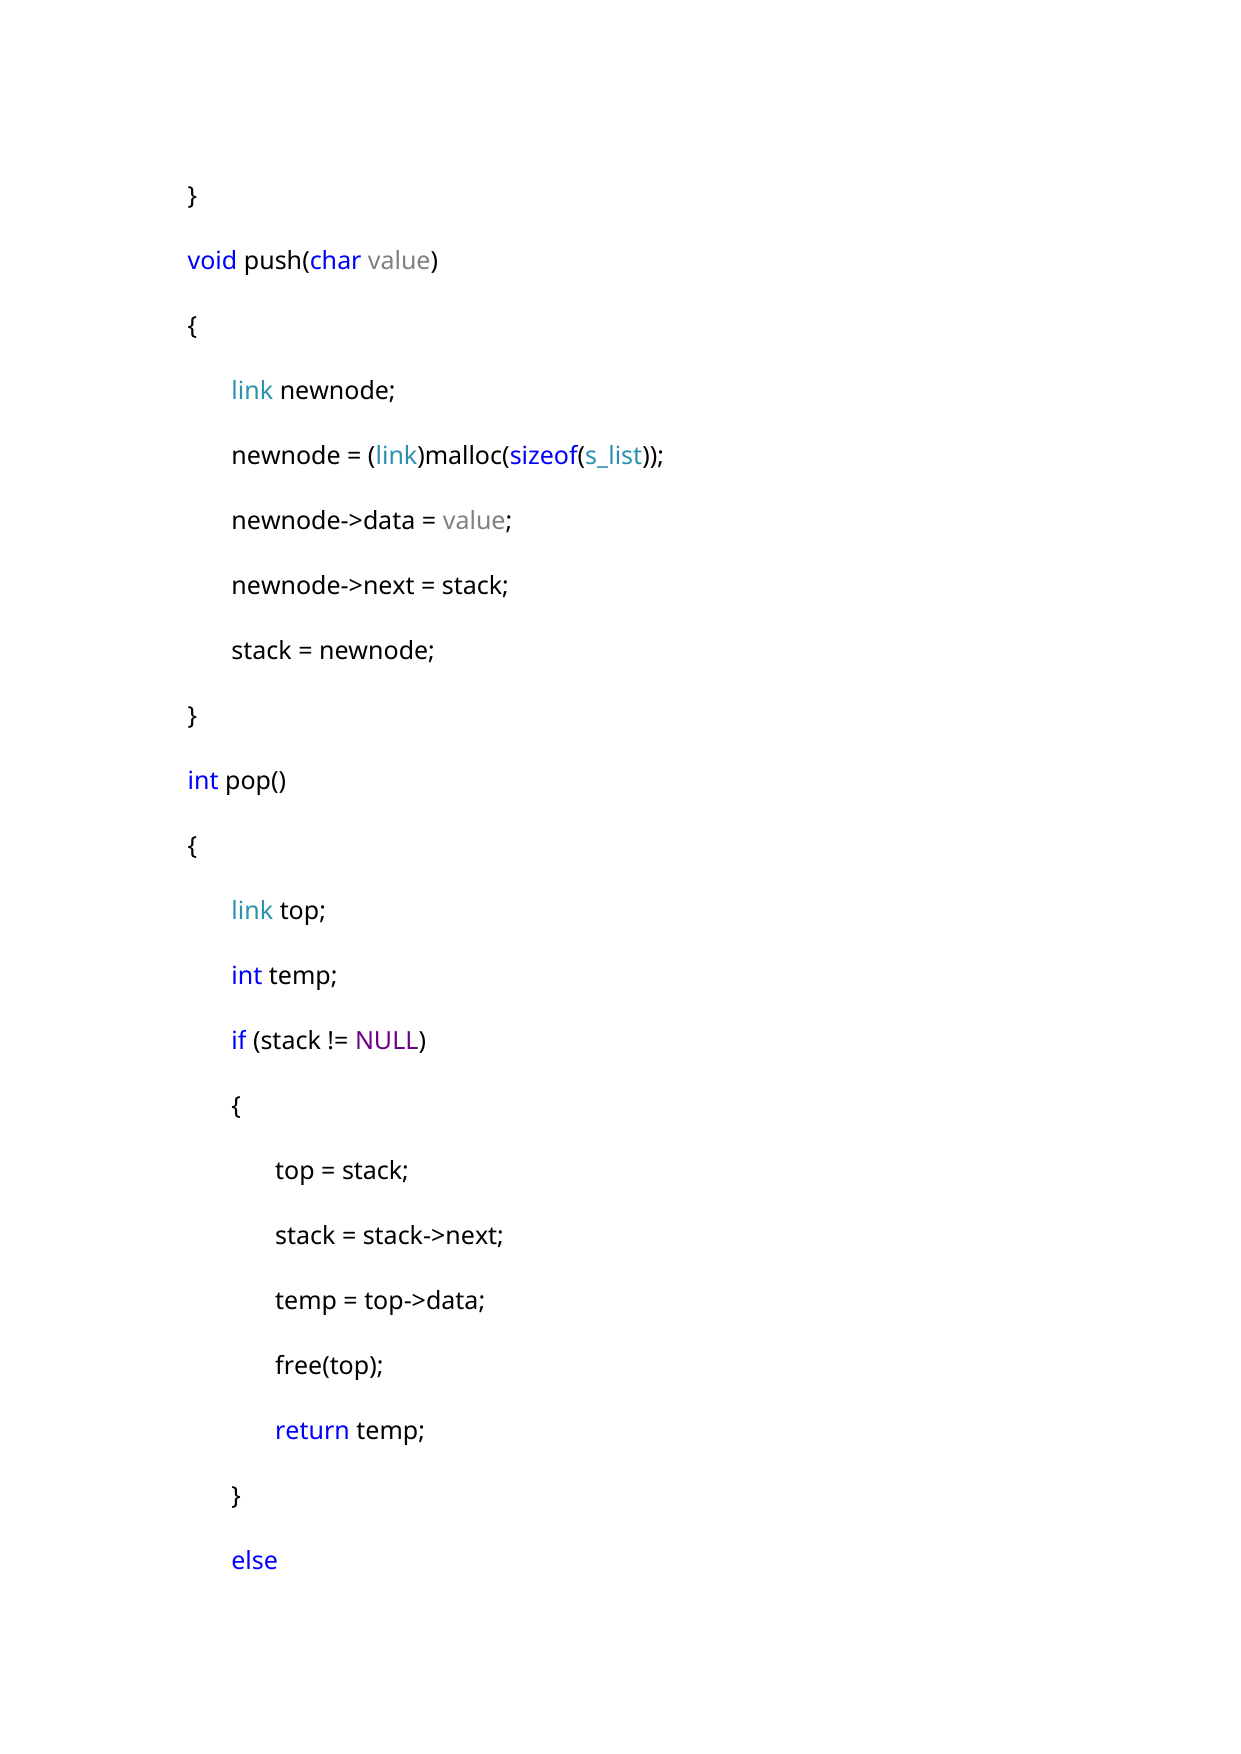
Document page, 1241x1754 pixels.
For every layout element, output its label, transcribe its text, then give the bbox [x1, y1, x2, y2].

text int pop() [187, 747, 1053, 812]
text } [187, 682, 1053, 747]
text { [187, 812, 1053, 877]
text link newnode; [187, 357, 1053, 422]
text stack = stack->next; [187, 1202, 1053, 1267]
text newnode->data = value; [187, 487, 1053, 552]
text if (stack != NULL) [187, 1007, 1053, 1072]
text newnode->next = stack; [187, 552, 1053, 617]
text newnode = (link)malloc(sizeof(s_list)); [187, 422, 1053, 487]
text top = stack; [187, 1137, 1053, 1202]
text void push(char value) [187, 227, 1053, 292]
text return temp; [187, 1397, 1053, 1462]
text temp = top->data; [187, 1267, 1053, 1332]
text link top; [187, 877, 1053, 942]
text else [187, 1527, 1053, 1592]
text } [187, 1462, 1053, 1527]
text { [187, 1072, 1053, 1137]
text { [187, 292, 1053, 357]
text int temp; [187, 942, 1053, 1007]
text free(top); [187, 1332, 1053, 1397]
text stack = newnode; [187, 617, 1053, 682]
text } [187, 162, 1053, 227]
